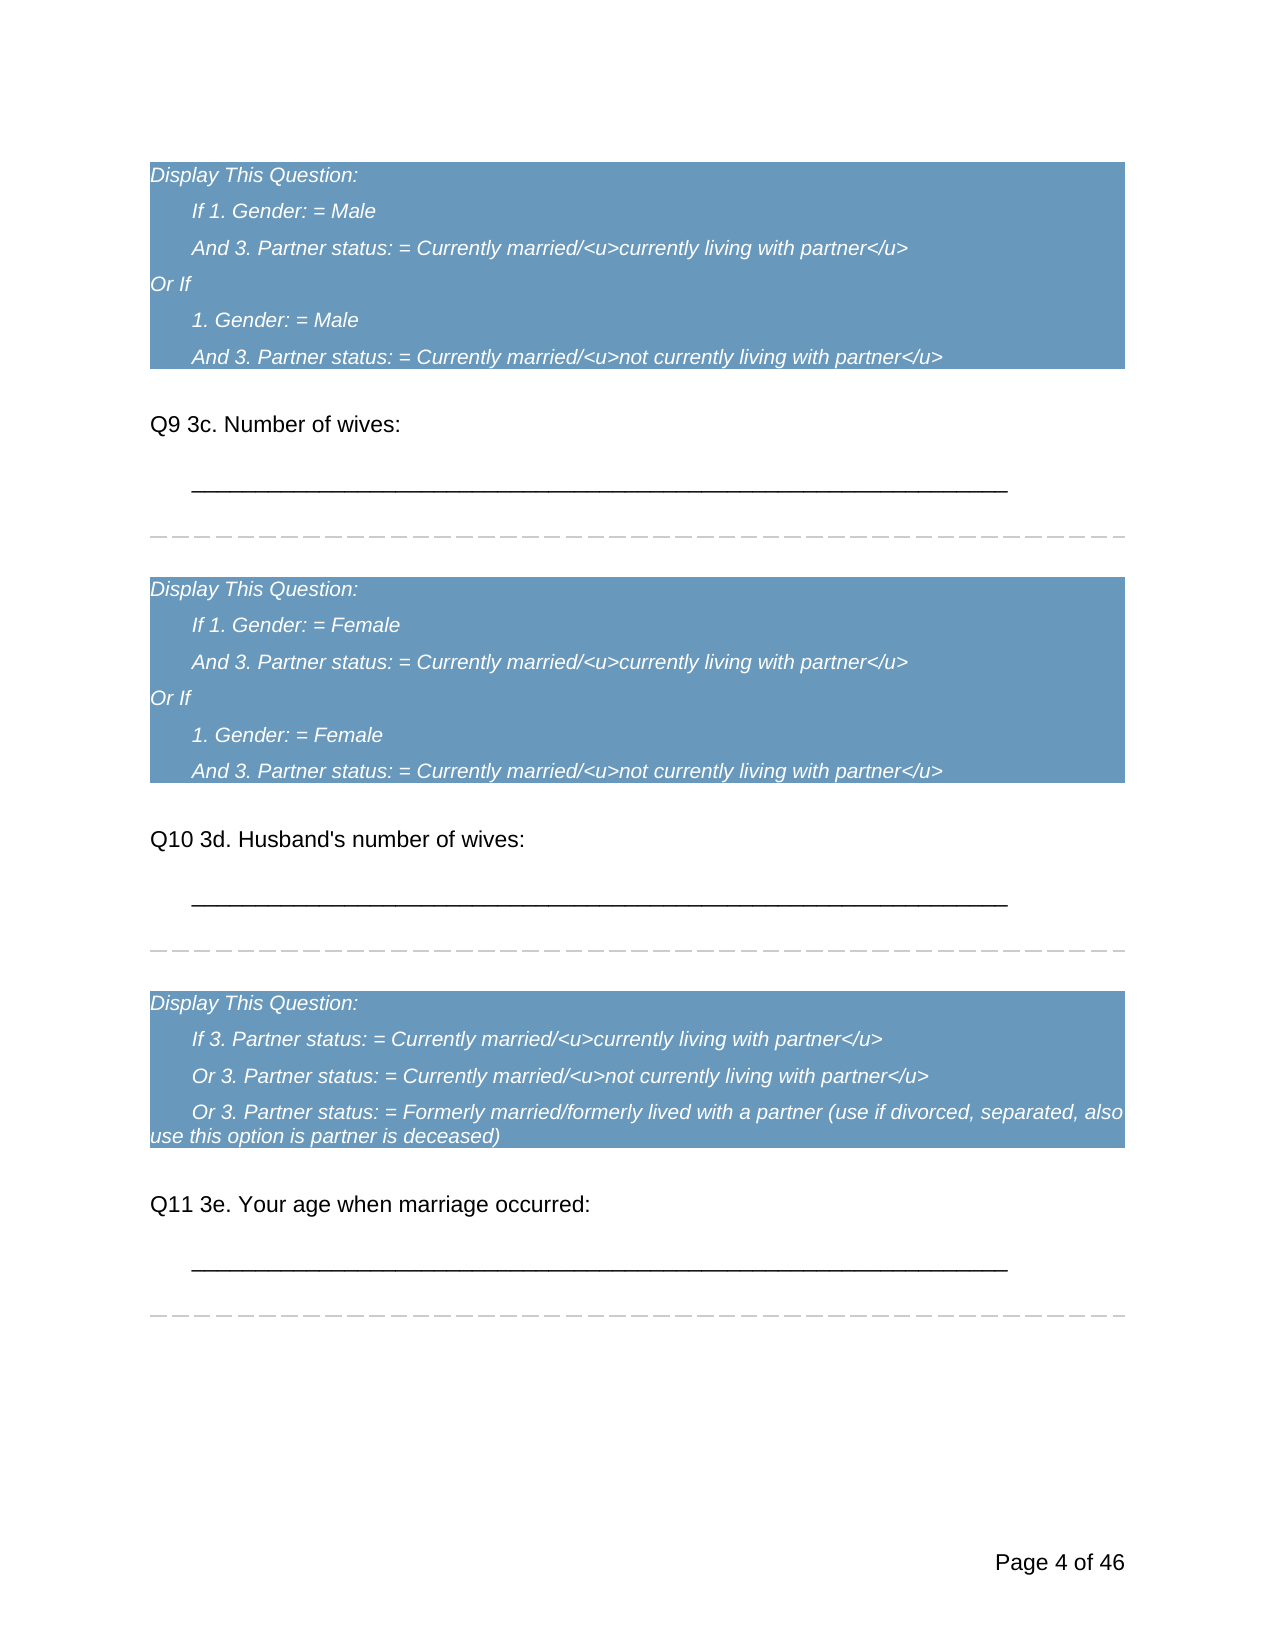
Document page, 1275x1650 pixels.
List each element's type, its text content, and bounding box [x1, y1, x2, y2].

text Display This Question: [150, 577, 1125, 601]
text Display This Question: [150, 991, 1125, 1015]
text Q11 3e. Your age when marriage occurred: [150, 1191, 1125, 1217]
text ________________________________________________________________ [150, 881, 1125, 907]
text And 3. Partner status: = Currently married/<u>not currently living with partner</u> [150, 345, 1125, 369]
text Or 3. Partner status: = Formerly married/formerly lived with a partner (use if divorced, separated, also use this option is partner is deceased) [150, 1100, 1125, 1148]
text Q10 3d. Husband's number of wives: [150, 826, 1125, 852]
text If 1. Gender: = Female [150, 613, 1125, 637]
text 1. Gender: = Female [150, 722, 1125, 746]
text And 3. Partner status: = Currently married/<u>currently living with partner</u> [150, 649, 1125, 673]
text 1. Gender: = Male [150, 308, 1125, 332]
text Or If [150, 686, 1125, 710]
text ________________________________________________________________ [150, 467, 1125, 493]
text If 3. Partner status: = Currently married/<u>currently living with partner</u> [150, 1027, 1125, 1051]
text Display This Question: [150, 162, 1125, 186]
text ________________________________________________________________ [150, 1246, 1125, 1272]
text Q9 3c. Number of wives: [150, 411, 1125, 438]
text Or If [150, 272, 1125, 296]
text And 3. Partner status: = Currently married/<u>currently living with partner</u> [150, 235, 1125, 259]
text And 3. Partner status: = Currently married/<u>not currently living with partner</u> [150, 759, 1125, 783]
text If 1. Gender: = Male [150, 199, 1125, 223]
text Or 3. Partner status: = Currently married/<u>not currently living with partner</u> [150, 1064, 1125, 1088]
